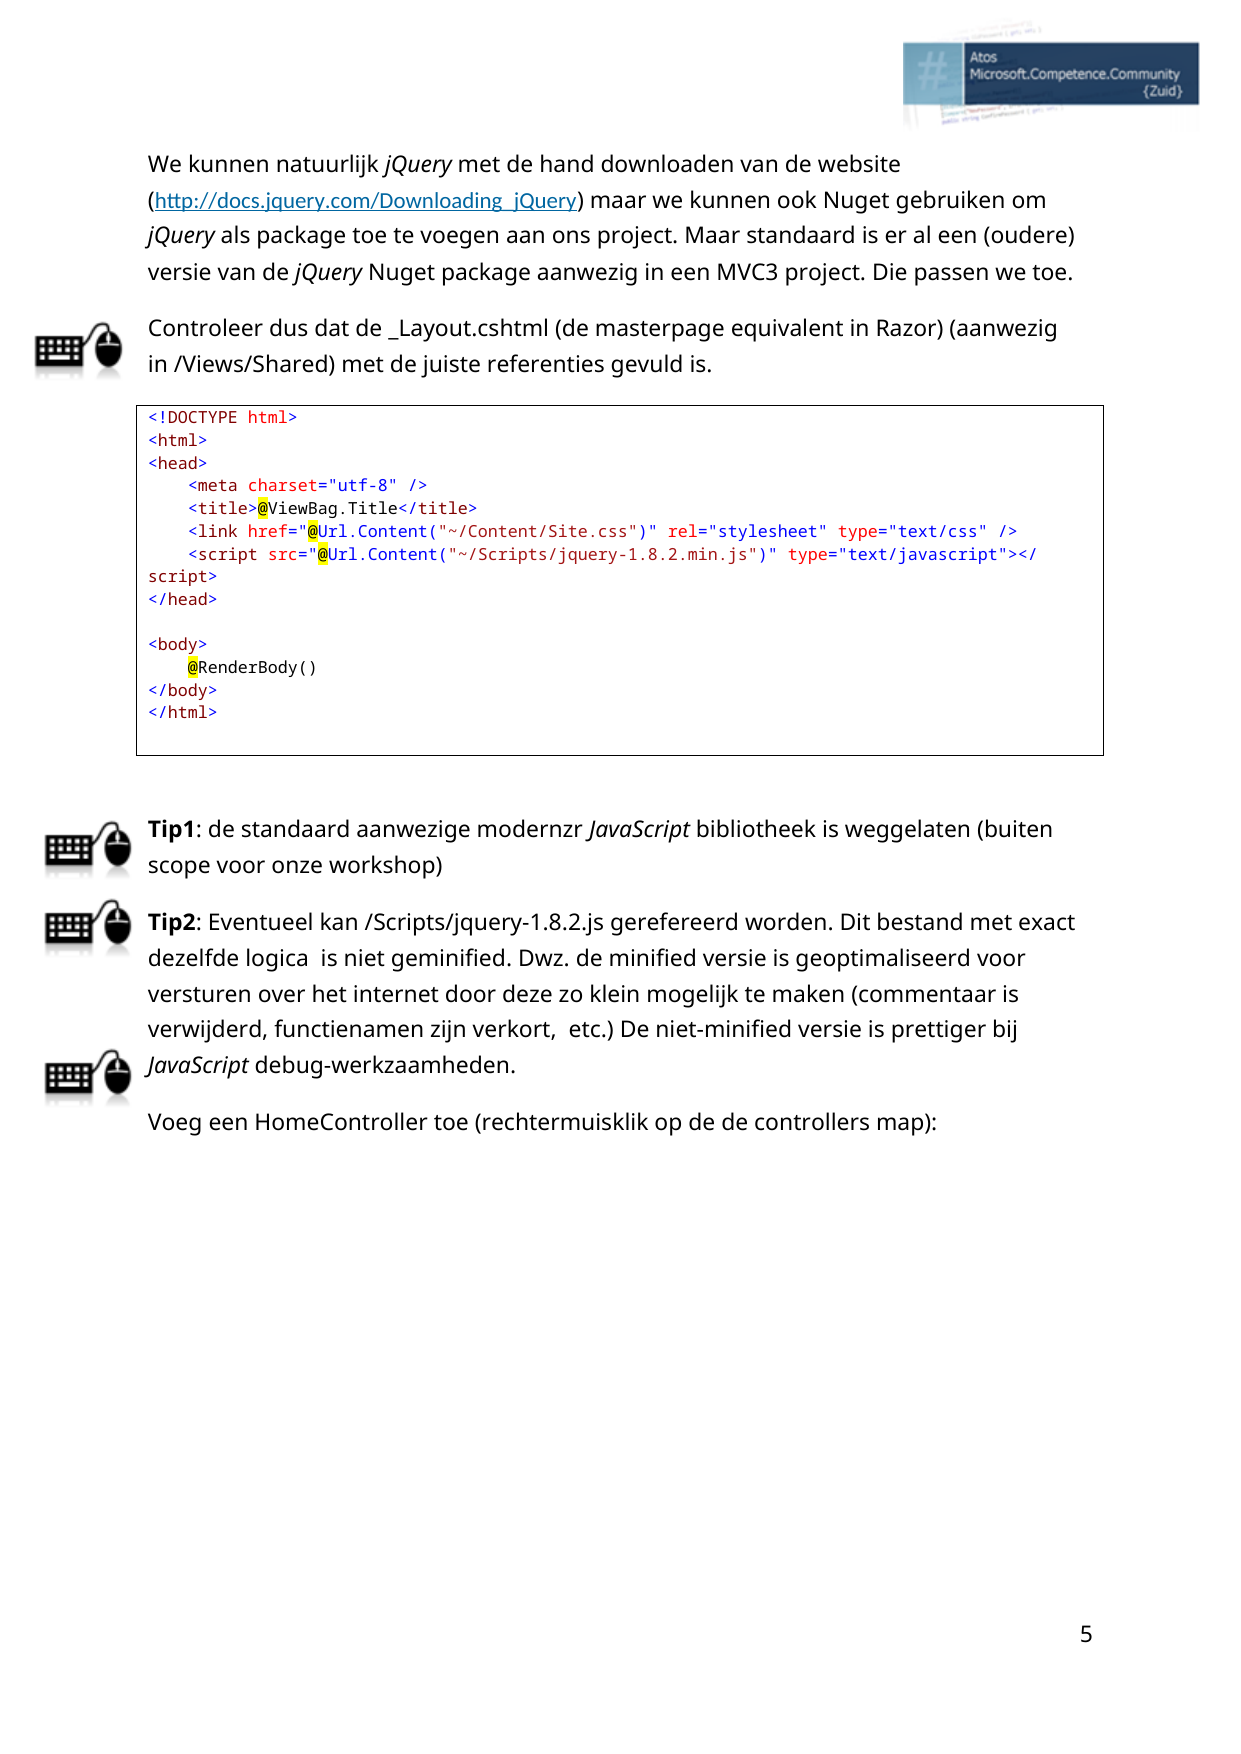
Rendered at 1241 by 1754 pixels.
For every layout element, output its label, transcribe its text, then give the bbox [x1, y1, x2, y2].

picture [42, 818, 136, 881]
text Tip2: Eventueel kan /Scripts/jquery-1.8.2.js gerefereerd worden. Dit bestand met exact dezelfde logica is niet geminified. Dwz. de minified versie is geoptimaliseerd voor versturen over het internet door deze zo klein mogelijk te maken (commentaar is verwijderd, functienamen zijn verkort, etc.) De niet-minified versie is prettiger bij JavaScript debug-werkzaamheden. [148, 906, 1093, 1081]
text Voeg een HomeController toe (rechtermuisklik op de de controllers map): [148, 1106, 1093, 1137]
picture [42, 896, 136, 959]
text Controleer dus dat de _Layout.cshtml (de masterpage equivalent in Razor) (aanwezig in /Views/Shared) met de juiste referenties gevuld is. [148, 312, 1093, 379]
text Tip1: de standaard aanwezige modernzr JavaScript bibliotheek is weggelaten (buiten scope voor onze workshop) [148, 813, 1093, 880]
picture [42, 1046, 136, 1109]
text We kunnen natuurlijk jQuery met de hand downloaden van de website (http://docs.jquery.com/Downloading_jQuery) maar we kunnen ook Nuget gebruiken om jQuery als package toe te voegen aan ons project. Maar standaard is er al een (oudere) versie van de jQuery Nuget package aanwezig in een MVC3 project. Die passen we toe. [148, 148, 1093, 287]
table_header <!DOCTYPE html> <html> <head> <meta charset="utf-8" /> <title>@ViewBag.Title</title> <link href="@Url.Content("~/Content/Site.css")" rel="stylesheet" type="text/css" /> <script src="@Url.Content("~/Scripts/jquery-1.8.2.min.js")" type="text/javascript"></script> </head> <body> @RenderBody() </body> </html> [137, 406, 1103, 755]
picture [32, 319, 127, 382]
picture [903, 15, 1200, 133]
